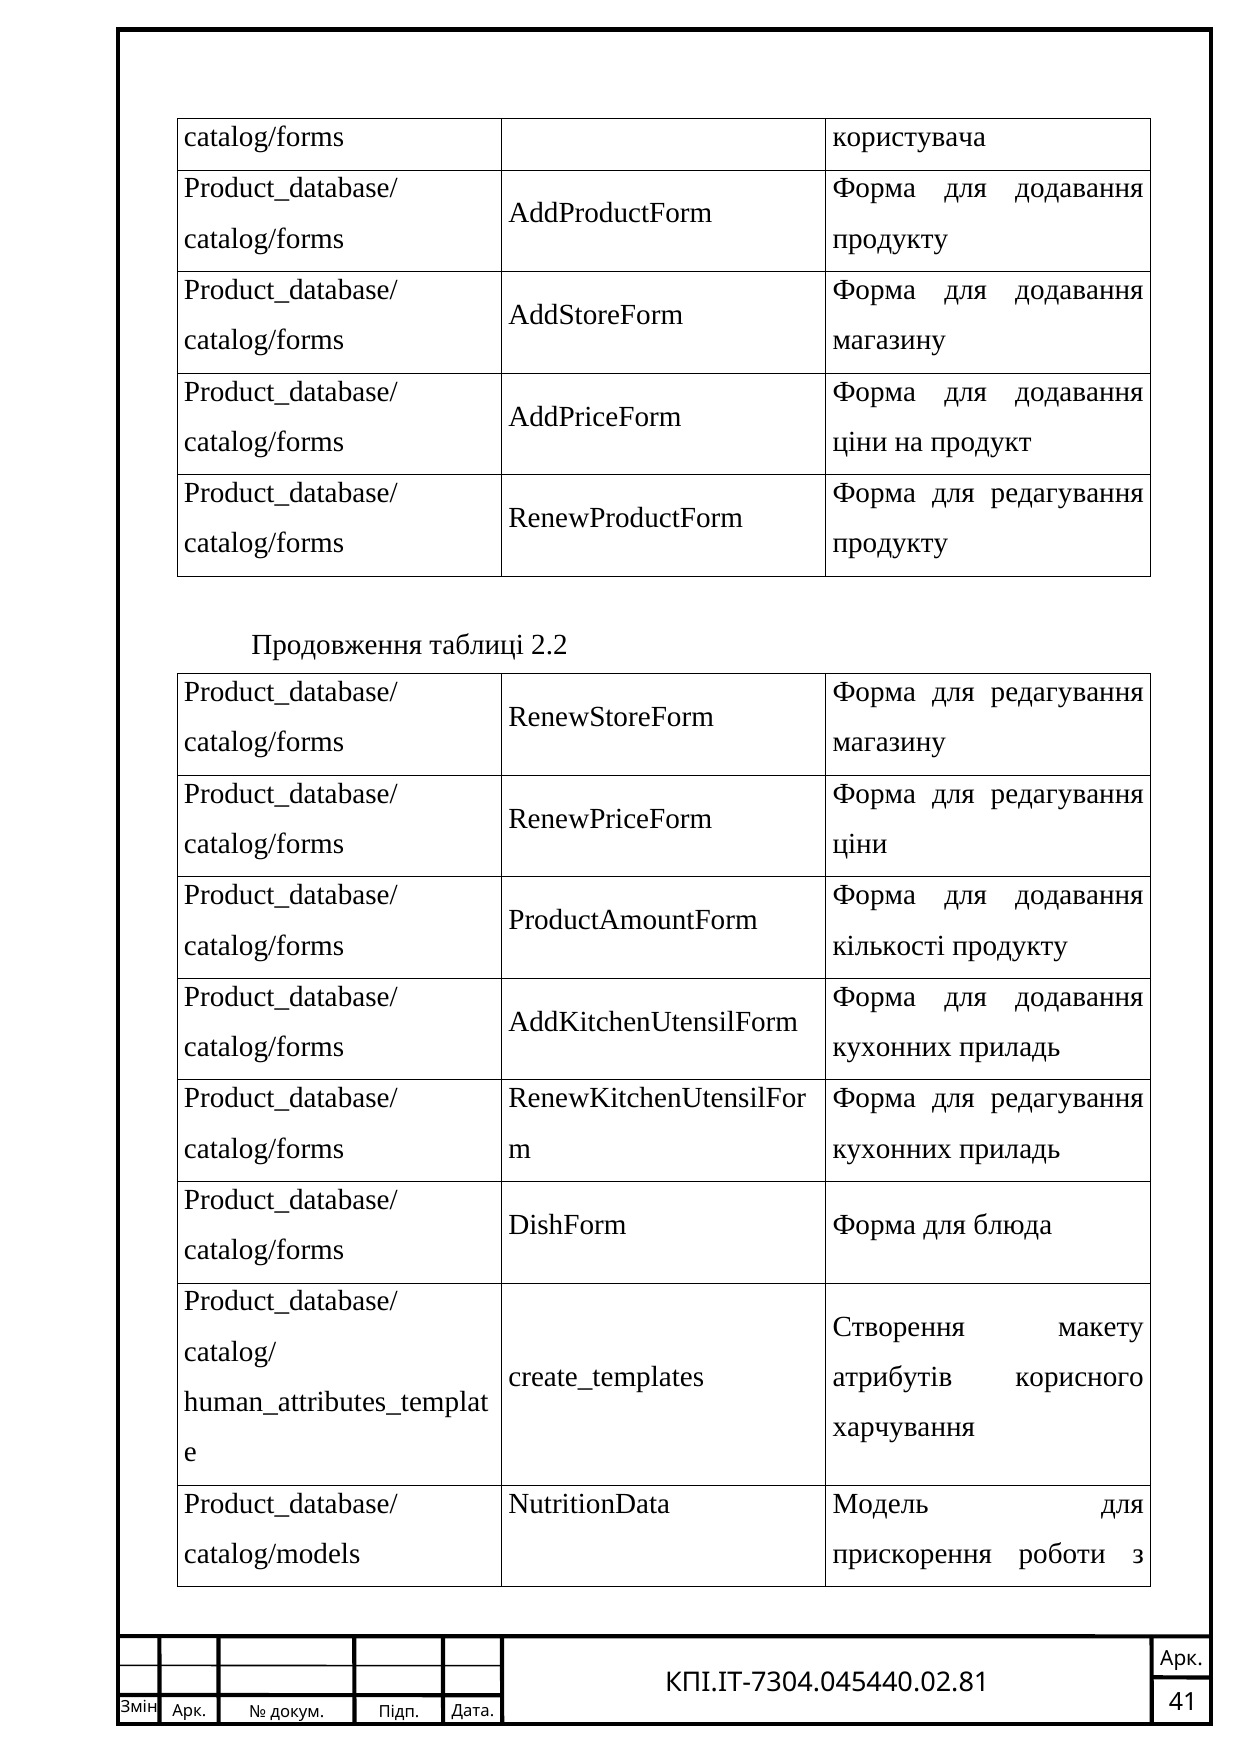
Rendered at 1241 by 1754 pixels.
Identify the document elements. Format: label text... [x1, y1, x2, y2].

table_cell AddKitchenUtensilForm [502, 979, 825, 1079]
table_cell ProductAmountForm [502, 877, 825, 978]
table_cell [178, 119, 501, 169]
table_cell Форма для додавання кількості продукту [826, 877, 1150, 978]
table_cell Product_database/catalog/forms [178, 171, 501, 271]
table_cell Форма для редагування ціни [826, 776, 1150, 876]
table_cell NutritionData [502, 1486, 825, 1586]
table_cell Форма для блюда [826, 1182, 1150, 1282]
table_cell Product_database/catalog/forms [178, 1182, 501, 1282]
table_cell Product_database/catalog/forms [178, 979, 501, 1079]
table_cell Product_database/catalog/forms [178, 374, 501, 474]
table_cell Product_database/catalog/forms [178, 1080, 501, 1181]
table_header Product_database/catalog/forms [178, 674, 501, 775]
table_cell Створення макету атрибутів корисного харчування [826, 1284, 1150, 1485]
table_cell AddProductForm [502, 171, 825, 271]
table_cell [178, 1486, 501, 1586]
table_header RenewStoreForm [502, 674, 825, 775]
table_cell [826, 119, 1150, 169]
table_header Форма для редагування магазину [826, 674, 1150, 775]
table_cell Product_database/catalog/forms [178, 877, 501, 978]
table_cell Форма для додавання продукту [826, 171, 1150, 271]
text Продовження таблиці 2.2 [177, 627, 1152, 661]
table_cell Product_database/catalog/forms [178, 272, 501, 373]
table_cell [826, 1486, 1150, 1586]
table_cell AddStoreForm [502, 272, 825, 373]
table_cell RenewPriceForm [502, 776, 825, 876]
table_cell Форма для додавання кухонних приладь [826, 979, 1150, 1079]
table_cell Форма для редагування кухонних приладь [826, 1080, 1150, 1181]
table_cell Форма для додавання ціни на продукт [826, 374, 1150, 474]
table_cell RenewProductForm [502, 475, 825, 576]
table_cell Product_database/catalog/forms [178, 776, 501, 876]
table_cell Форма для додавання магазину [826, 272, 1150, 373]
table_cell Форма для редагування продукту [826, 475, 1150, 576]
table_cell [502, 119, 825, 169]
table_cell create_templates [502, 1284, 825, 1485]
table_cell RenewKitchenUtensilForm [502, 1080, 825, 1181]
table_cell DishForm [502, 1182, 825, 1282]
table_cell AddPriceForm [502, 374, 825, 474]
table_cell Product_database/catalog/human_attributes_template [178, 1284, 501, 1485]
table_cell Product_database/catalog/forms [178, 475, 501, 576]
